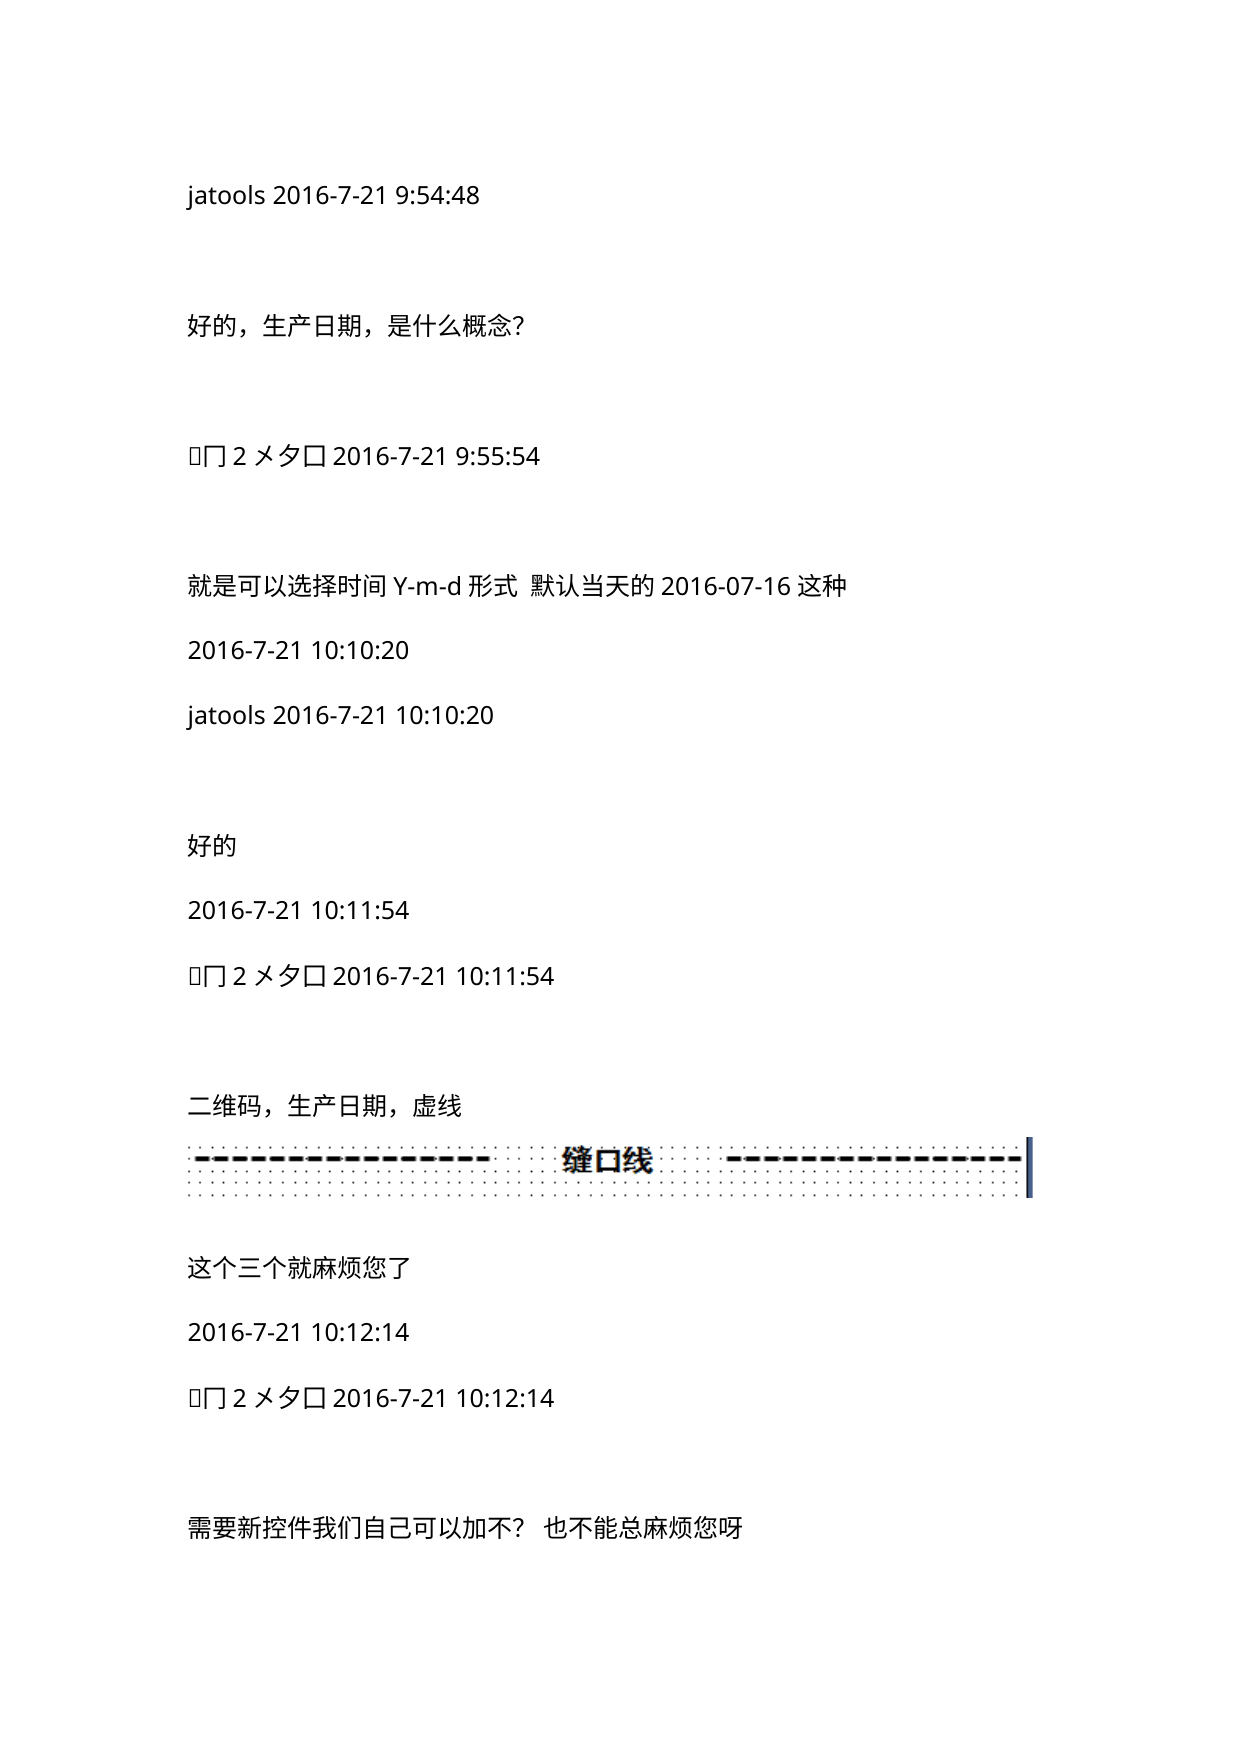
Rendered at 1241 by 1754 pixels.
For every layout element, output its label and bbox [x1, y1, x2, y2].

picture [187, 1137, 1033, 1198]
text [187, 162, 1053, 1559]
